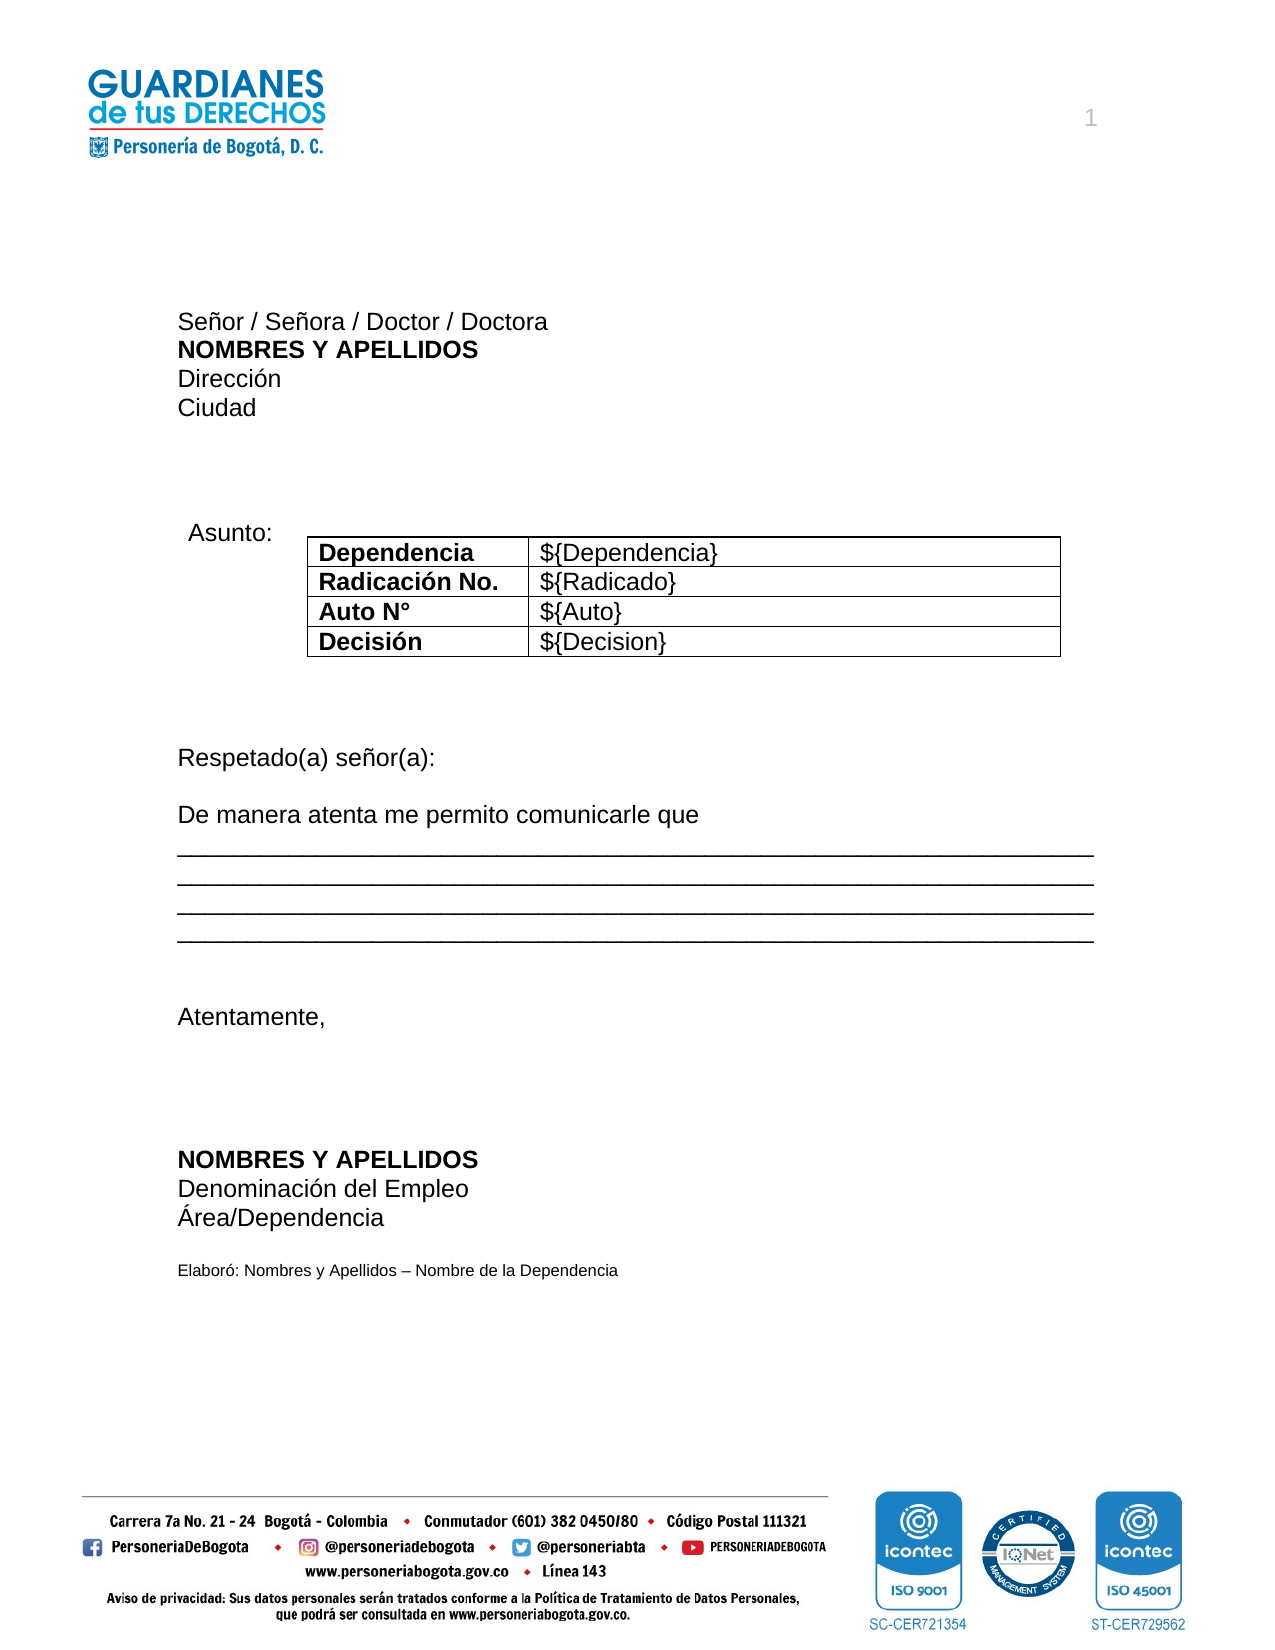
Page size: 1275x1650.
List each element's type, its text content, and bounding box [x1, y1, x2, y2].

table_cell Auto N° [308, 597, 528, 626]
table_header ${Dependencia} [529, 538, 1060, 566]
text Elaboró: Nombres y Apellidos – Nombre de la Dependencia [177, 1260, 1098, 1279]
table_cell ${Radicado} [529, 567, 1060, 596]
text Ciudad [177, 393, 1098, 421]
text Atentamente, [177, 1002, 1098, 1030]
table_cell Radicación No. [308, 567, 528, 596]
text Señor / Señora / Doctor / Doctora [177, 306, 1098, 335]
table_cell ${Auto} [529, 597, 1060, 626]
text ____________________________________________________________________________________________________________________________________ [177, 829, 1098, 887]
text Área/Dependencia [177, 1203, 1098, 1232]
table_cell ${Decision} [529, 627, 1060, 656]
picture [9, 1485, 1267, 1650]
text Denominación del Empleo [177, 1174, 1098, 1203]
text ____________________________________________________________________________________________________________________________________ [177, 887, 1098, 944]
text NOMBRES Y APELLIDOS [177, 1145, 1098, 1174]
text NOMBRES Y APELLIDOS [177, 335, 1098, 364]
picture [73, 40, 340, 186]
text Respetado(a) señor(a): [177, 743, 1098, 772]
text De manera atenta me permito comunicarle que [177, 800, 1098, 829]
text Dirección [177, 364, 1098, 393]
table_cell Decisión [308, 627, 528, 656]
table_header Dependencia [308, 538, 528, 566]
